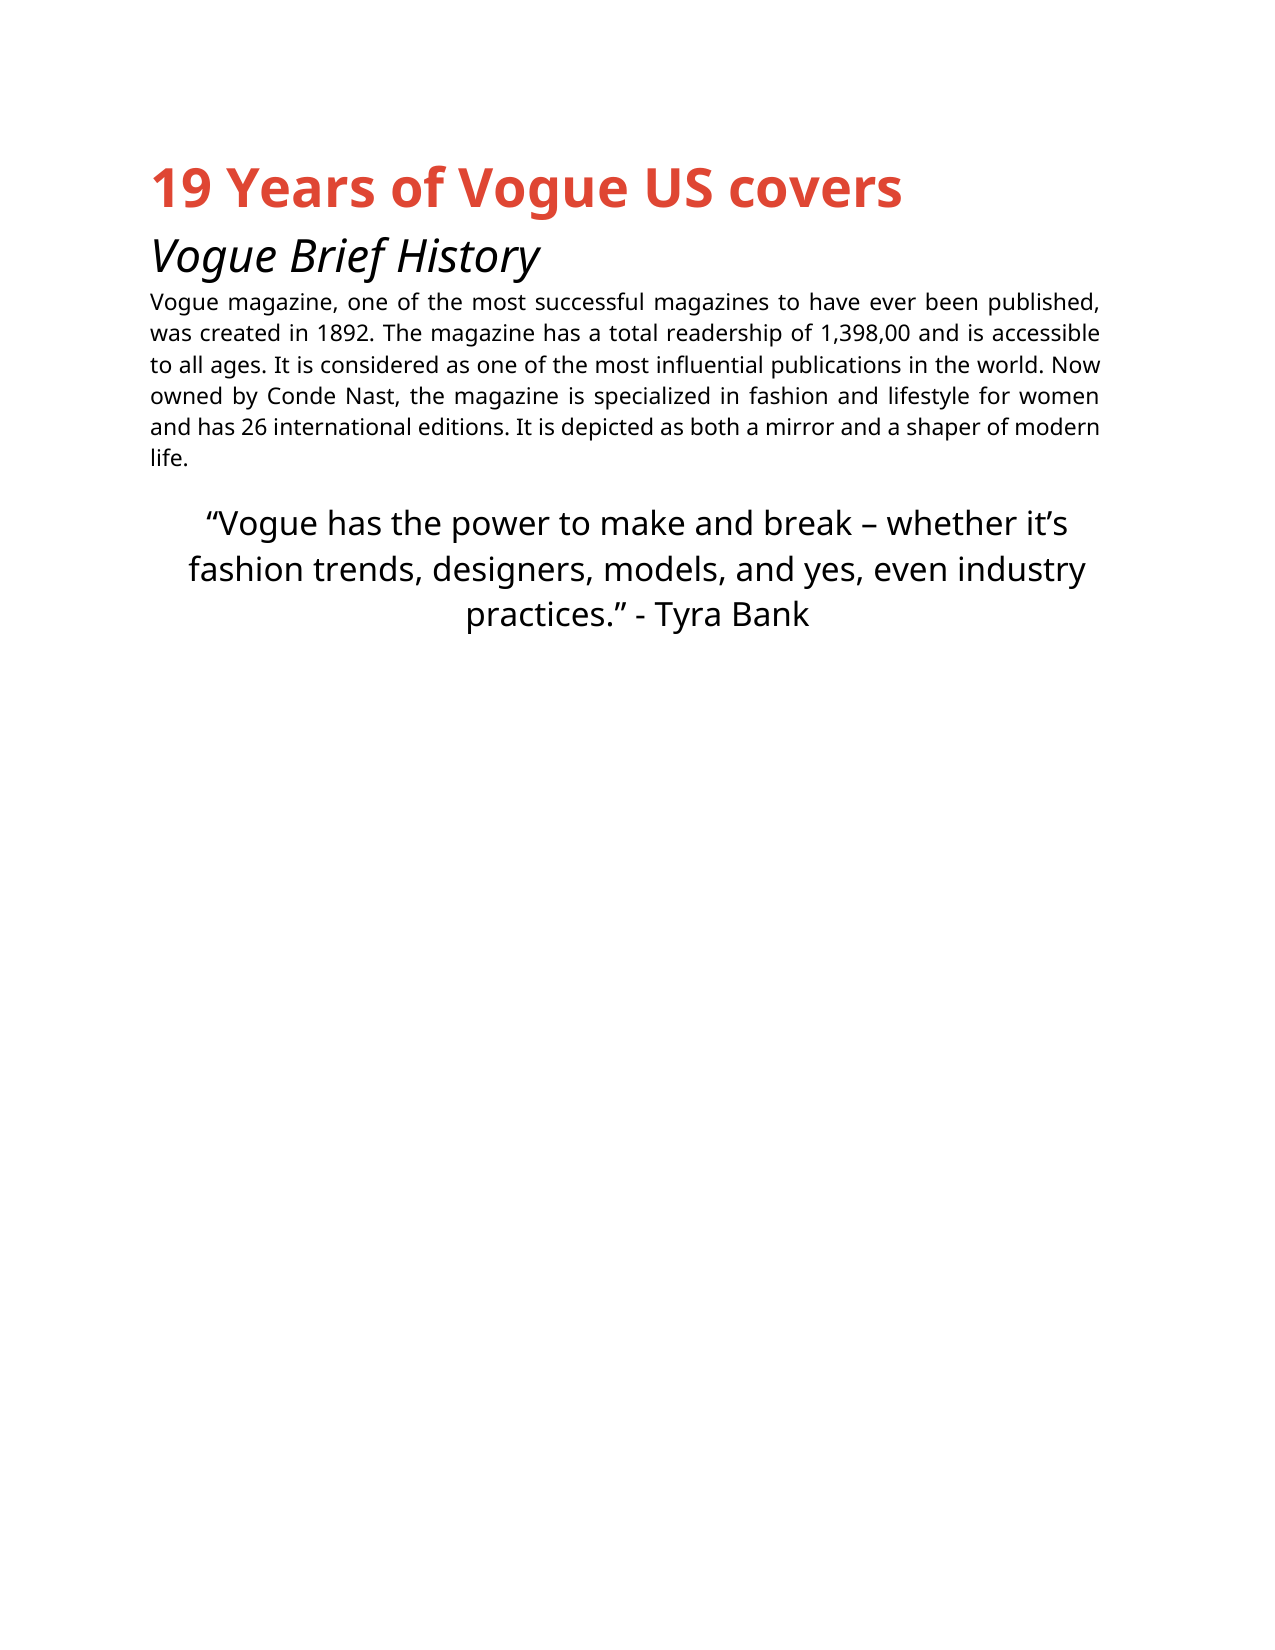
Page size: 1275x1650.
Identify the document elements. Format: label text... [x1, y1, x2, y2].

text “Vogue has the power to make and break – whether it’s fashion trends, designers, models, and yes, even industry practices.” - Tyra Bank [150, 500, 1125, 636]
text Vogue magazine, one of the most successful magazines to have ever been published, was created in 1892. The magazine has a total readership of 1,398,00 and is accessible to all ages. It is considered as one of the most influential publications in the world. Now owned by Conde Nast, the magazine is specialized in fashion and lifestyle for women and has 26 international editions. It is depicted as both a mirror and a shaper of modern life. [150, 286, 1101, 474]
text Vogue Brief History [150, 224, 1101, 286]
text 19 Years of Vogue US covers [150, 150, 1101, 224]
